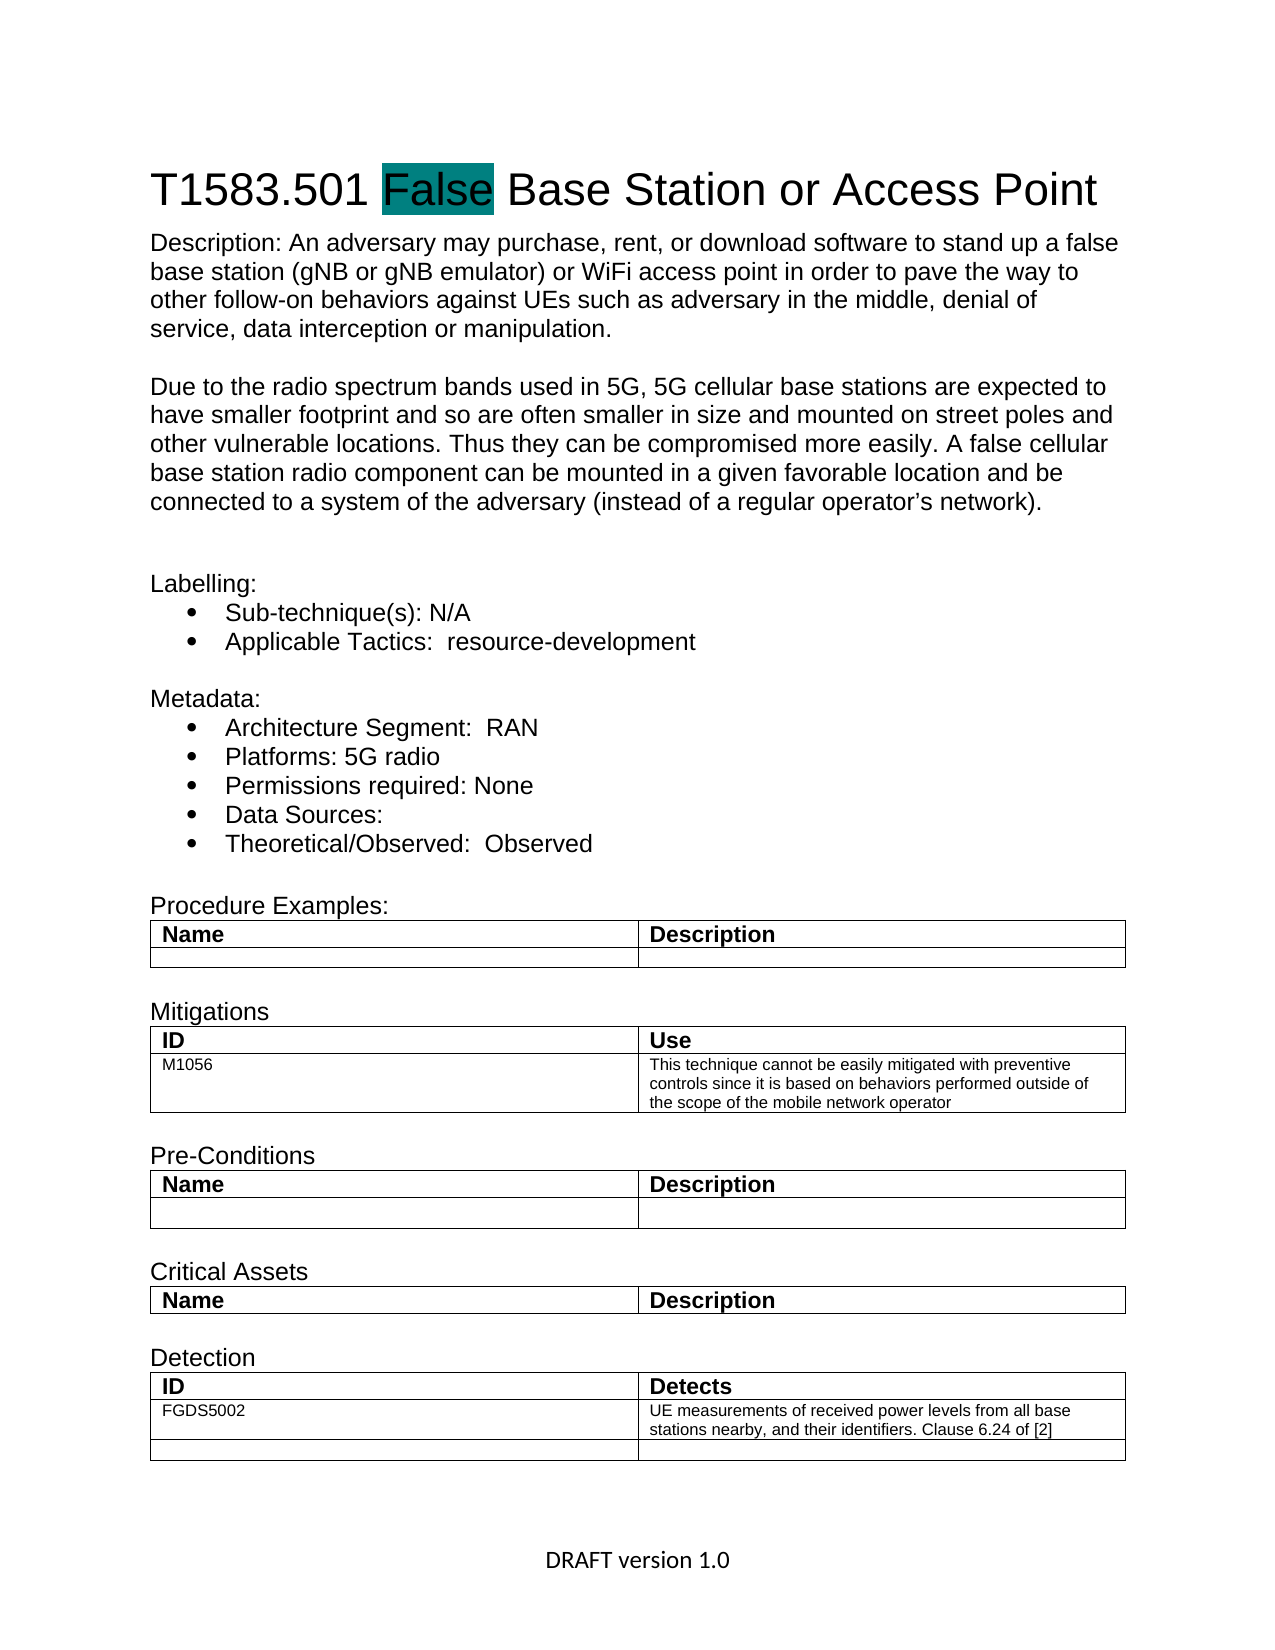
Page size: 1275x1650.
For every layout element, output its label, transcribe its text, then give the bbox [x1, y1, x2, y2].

table_cell [639, 1440, 1125, 1460]
table_cell FGDS5002 [151, 1400, 638, 1439]
table_cell [639, 948, 1125, 967]
table_cell This technique cannot be easily mitigated with preventive controls since it is based on behaviors performed outside of the scope of the mobile network operator [639, 1054, 1125, 1112]
table_header Name [151, 1171, 638, 1197]
text Detection [150, 1343, 1125, 1372]
text Pre-Conditions [150, 1141, 1125, 1169]
table_header Description [639, 921, 1125, 947]
table_cell M1056 [151, 1054, 638, 1112]
text Labelling: [150, 569, 1125, 598]
text Due to the radio spectrum bands used in 5G, 5G cellular base stations are expected to have smaller footprint and so are often smaller in size and mounted on street poles and other vulnerable locations. Thus they can be compromised more easily. A false cellular base station radio component can be mounted in a given favorable location and be connected to a system of the adversary (instead of a regular operator’s network). [150, 371, 1125, 515]
list Theoretical/Observed: Observed [187, 828, 1125, 857]
list Data Sources: [187, 800, 1125, 828]
text Metadata: [150, 684, 1125, 713]
table_cell [639, 1198, 1125, 1228]
table_cell [151, 948, 638, 967]
table_header Name [151, 921, 638, 947]
table_header Description [639, 1287, 1125, 1313]
list Architecture Segment: RAN [187, 713, 1125, 742]
table_header ID [151, 1027, 638, 1053]
text Mitigations [150, 997, 1125, 1026]
table_header Use [639, 1027, 1125, 1053]
table_header Name [151, 1287, 638, 1313]
list Applicable Tactics: resource-development [187, 627, 1125, 656]
table_cell [151, 1440, 638, 1460]
text Critical Assets [150, 1257, 1125, 1286]
text T1583.501 False Base Station or Access Point [150, 162, 1125, 215]
table_header ID [151, 1373, 638, 1399]
table_header Detects [639, 1373, 1125, 1399]
list Platforms: 5G radio [187, 742, 1125, 771]
text Description: An adversary may purchase, rent, or download software to stand up a false base station (gNB or gNB emulator) or WiFi access point in order to pave the way to other follow-on behaviors against UEs such as adversary in the middle, denial of service, data interception or manipulation. [150, 228, 1125, 343]
table_header Description [639, 1171, 1125, 1197]
text Procedure Examples: [150, 891, 1125, 920]
list Sub-technique(s): N/A [187, 598, 1125, 627]
table_cell UE measurements of received power levels from all base stations nearby, and their identifiers. Clause 6.24 of [2] [639, 1400, 1125, 1439]
list Permissions required: None [187, 771, 1125, 800]
table_cell [151, 1198, 638, 1228]
